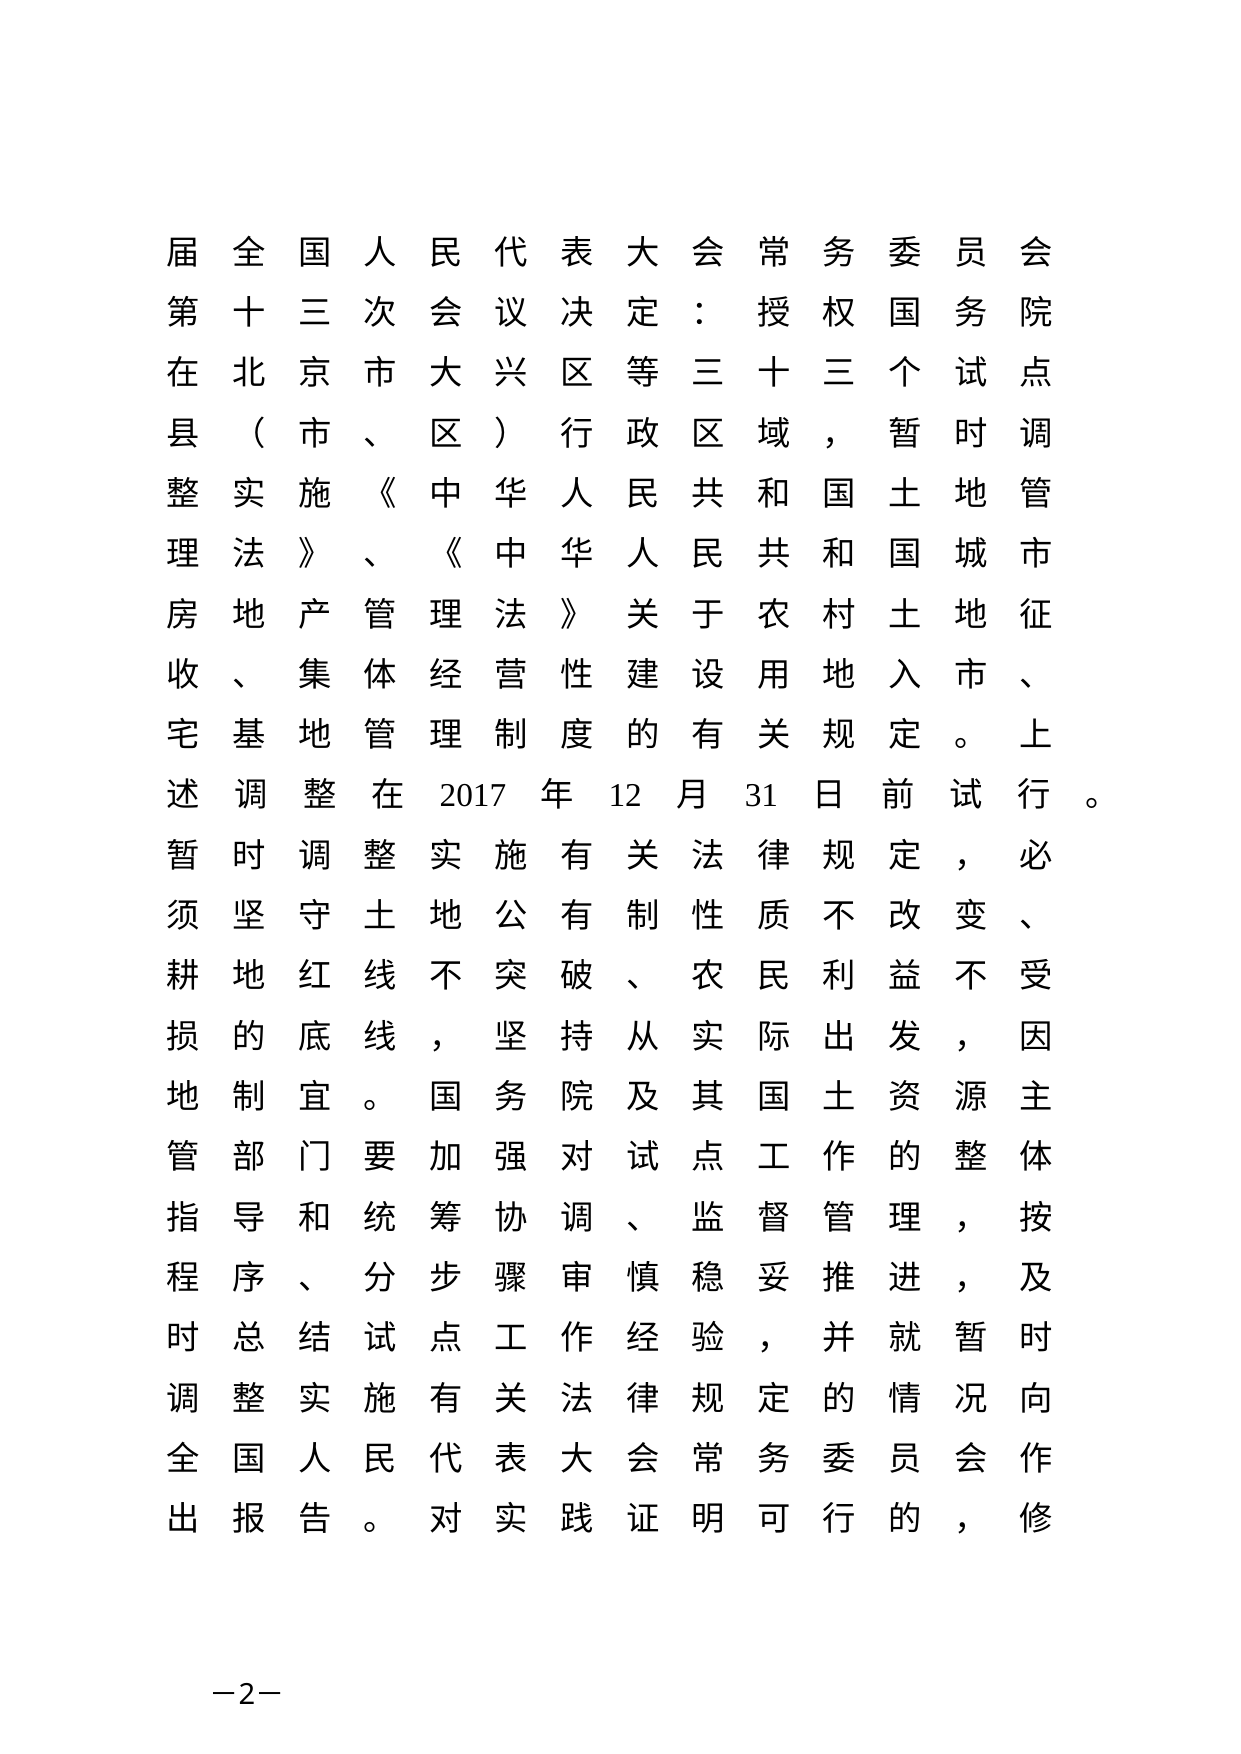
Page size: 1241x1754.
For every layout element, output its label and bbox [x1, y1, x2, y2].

text [167, 219, 1085, 1546]
